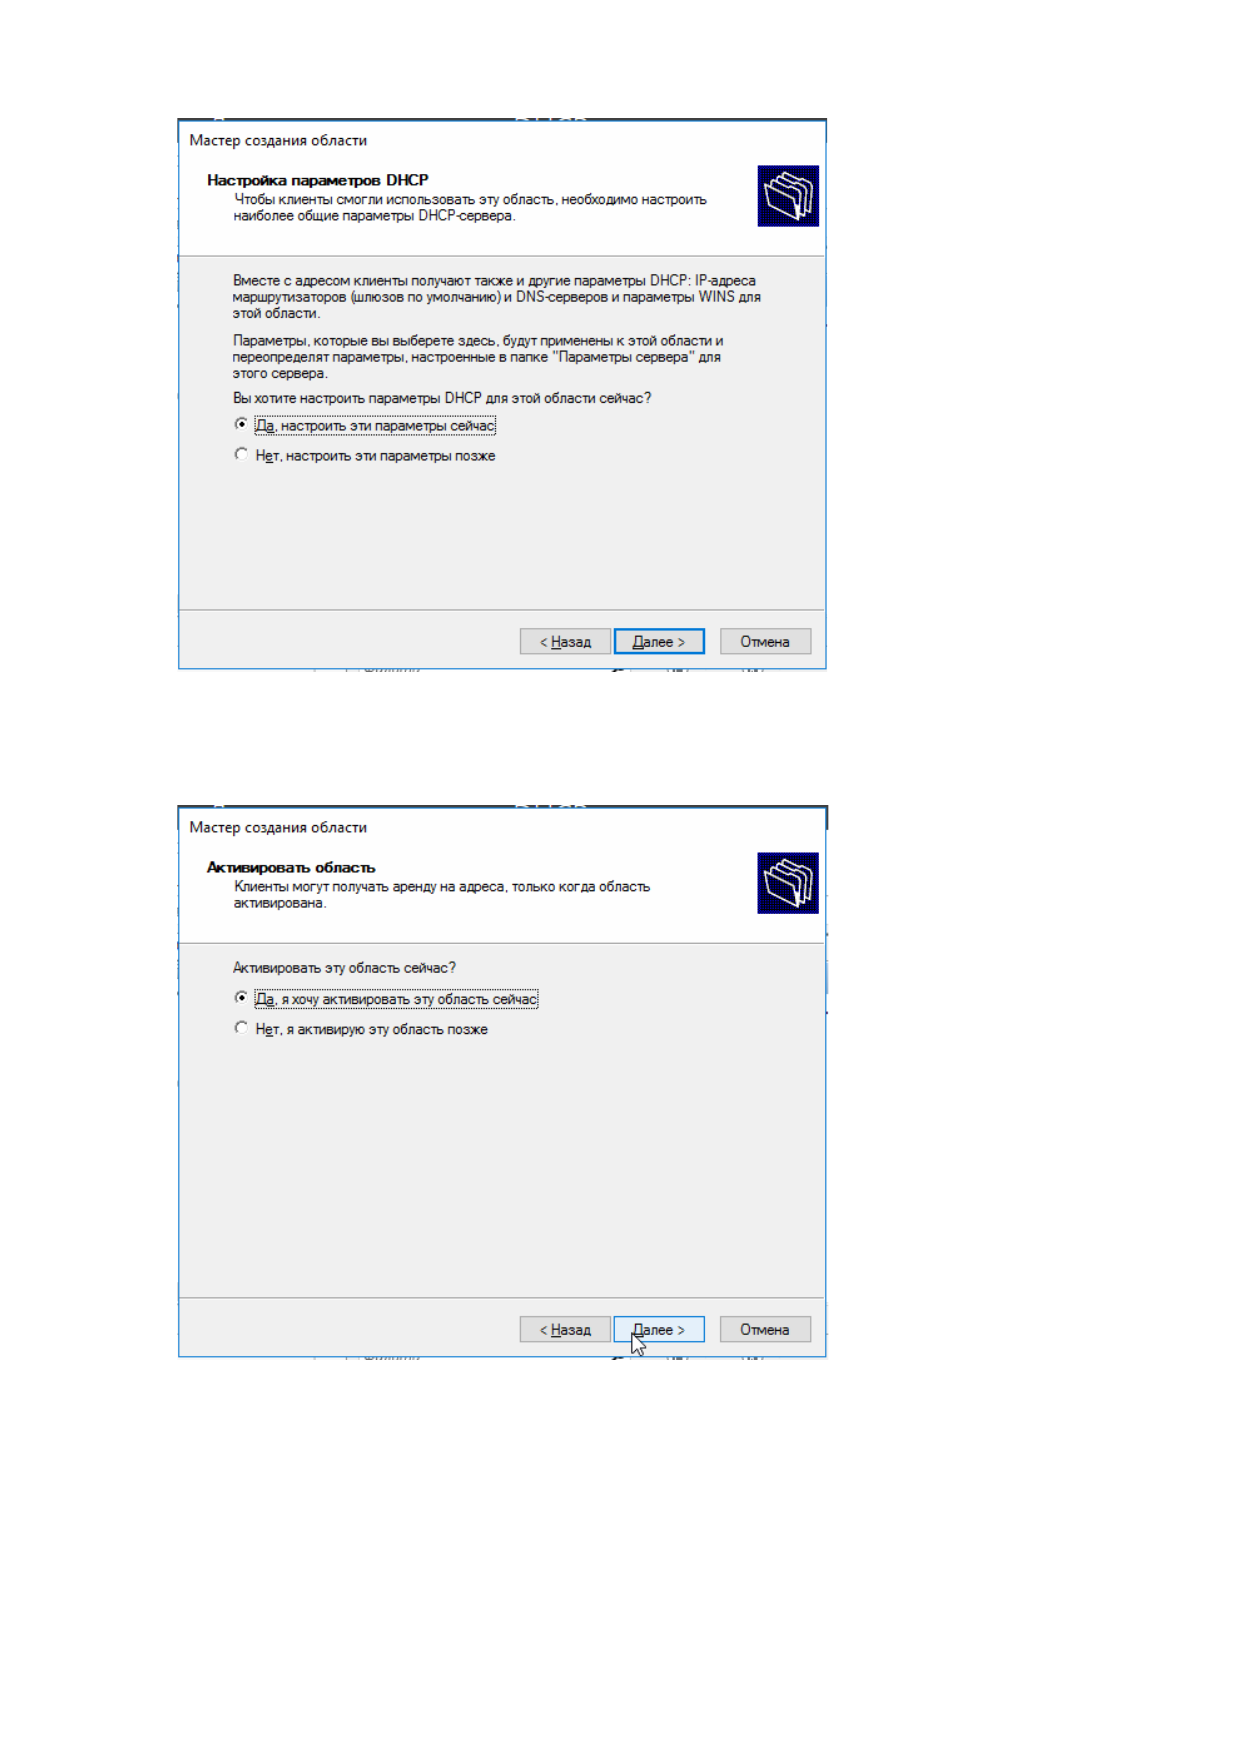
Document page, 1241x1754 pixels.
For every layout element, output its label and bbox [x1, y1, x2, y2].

picture [177, 805, 829, 1360]
picture [177, 118, 828, 672]
